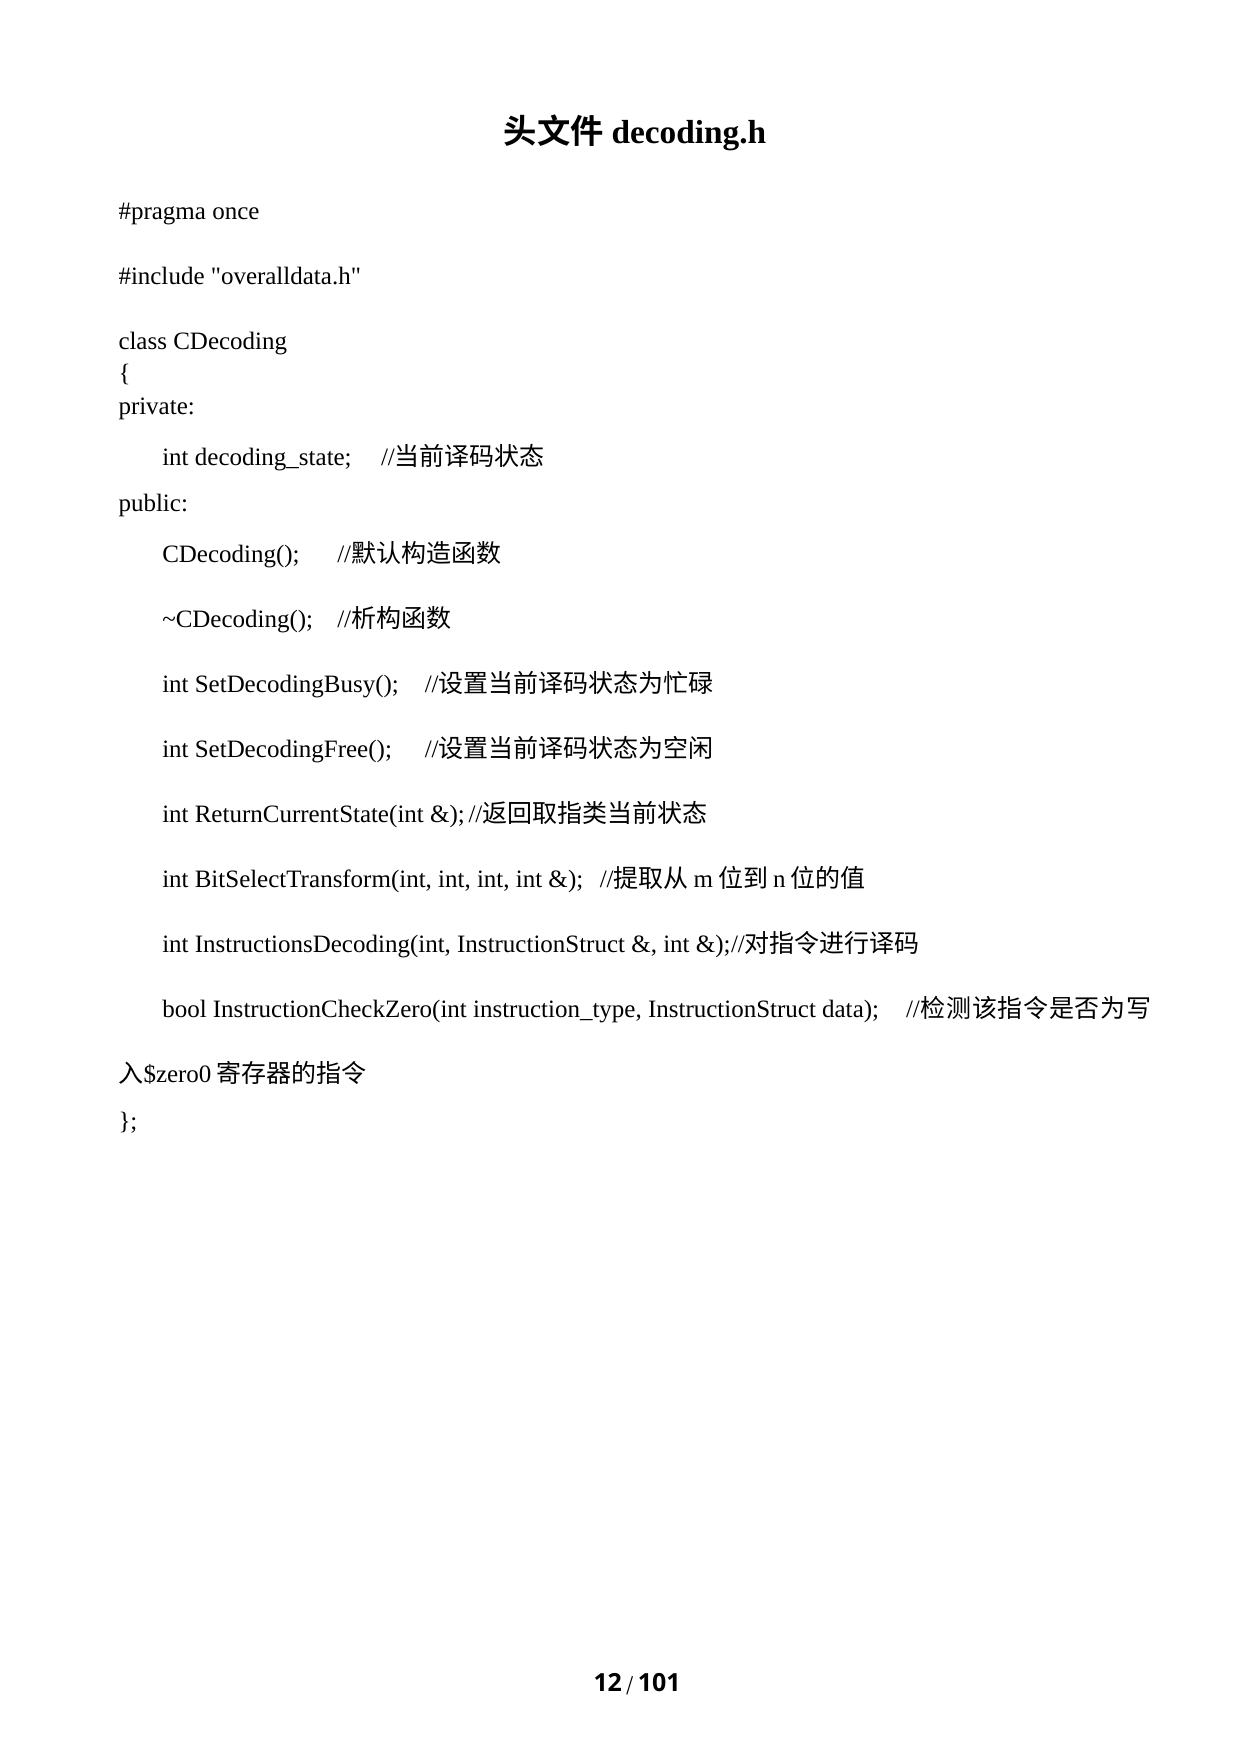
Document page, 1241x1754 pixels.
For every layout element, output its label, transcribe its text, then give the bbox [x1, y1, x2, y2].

text ~CDecoding(); //析构函数 [118, 584, 1152, 649]
text bool InstructionCheckZero(int instruction_type, InstructionStruct data); //检测该指令是否为写入$zero0寄存器的指令 [118, 974, 1152, 1104]
text public: [118, 487, 1152, 519]
text int SetDecodingFree(); //设置当前译码状态为空闲 [118, 714, 1152, 779]
text { [118, 357, 1152, 389]
text int BitSelectTransform(int, int, int, int &); //提取从m位到n位的值 [118, 844, 1152, 909]
text #pragma once [118, 194, 1152, 227]
text }; [118, 1104, 1152, 1137]
text 头文件 decoding.h [118, 97, 1152, 162]
text class CDecoding [118, 324, 1152, 357]
text #include "overalldata.h" [118, 259, 1152, 292]
text int ReturnCurrentState(int &); //返回取指类当前状态 [118, 779, 1152, 844]
text private: [118, 389, 1152, 422]
text int InstructionsDecoding(int, InstructionStruct &, int &); //对指令进行译码 [118, 909, 1152, 974]
text int decoding_state; //当前译码状态 [118, 422, 1152, 487]
text int SetDecodingBusy(); //设置当前译码状态为忙碌 [118, 649, 1152, 714]
text CDecoding(); //默认构造函数 [118, 519, 1152, 584]
